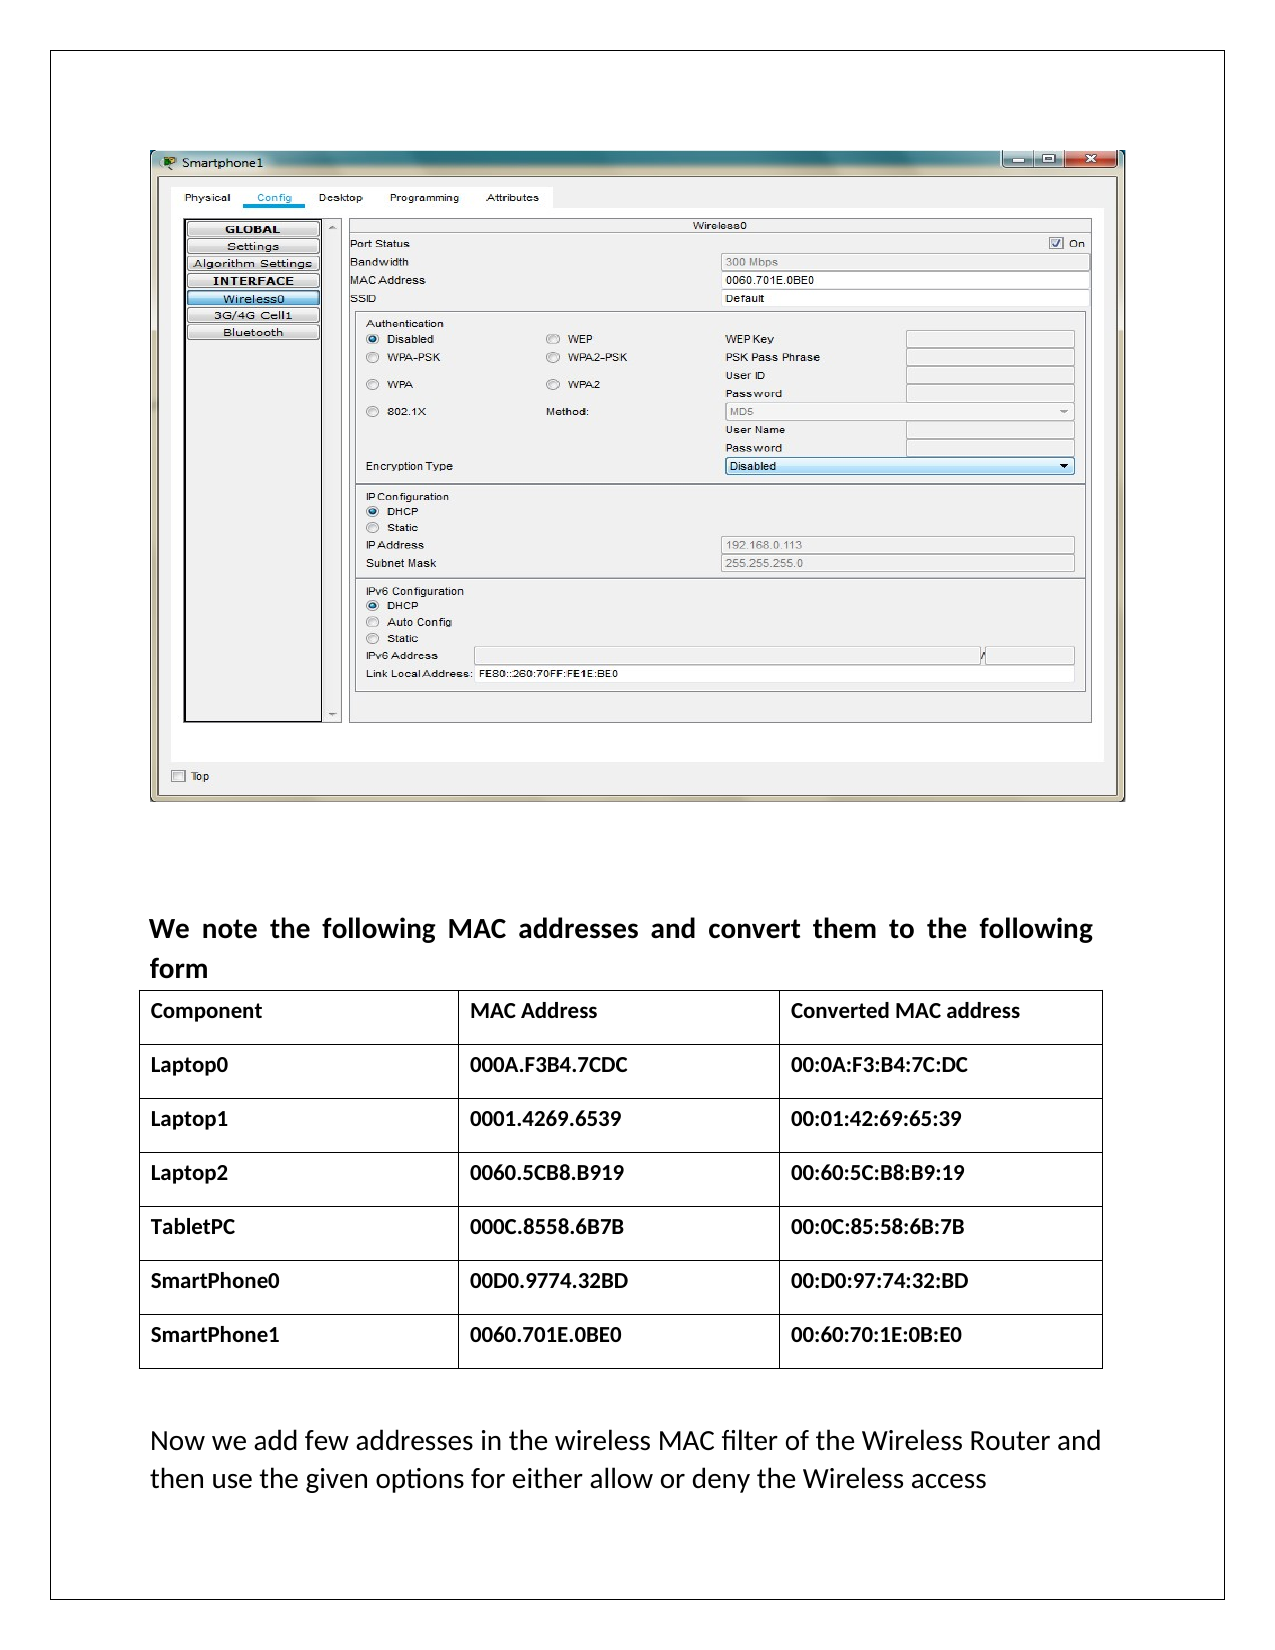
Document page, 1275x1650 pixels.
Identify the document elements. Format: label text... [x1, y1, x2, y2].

table_cell TabletPC [140, 1207, 458, 1260]
table_cell Laptop0 [140, 1045, 458, 1098]
text Now we add few addresses in the wireless MAC filter of the Wireless Router and then use the given options for either allow or deny the Wireless access [150, 1422, 1125, 1496]
table_cell SmartPhone0 [140, 1261, 458, 1314]
table_cell SmartPhone1 [140, 1315, 458, 1368]
table_cell 00:01:42:69:65:39 [780, 1099, 1102, 1152]
table_cell 00:60:5C:B8:B9:19 [780, 1153, 1102, 1206]
table_header MAC Address [459, 991, 779, 1044]
table_cell 0060.5CB8.B919 [459, 1153, 779, 1206]
table_cell 000A.F3B4.7CDC [459, 1045, 779, 1098]
table_cell 0001.4269.6539 [459, 1099, 779, 1152]
table_cell Laptop1 [140, 1099, 458, 1152]
table_cell 00:D0:97:74:32:BD [780, 1261, 1102, 1314]
table_cell 00:0C:85:58:6B:7B [780, 1207, 1102, 1260]
table_cell 00D0.9774.32BD [459, 1261, 779, 1314]
table_header Converted MAC address [780, 991, 1102, 1044]
table_cell 00:60:70:1E:0B:E0 [780, 1315, 1102, 1368]
table_cell 00:0A:F3:B4:7C:DC [780, 1045, 1102, 1098]
text We note the following MAC addresses and convert them to the following form [148, 910, 1093, 985]
table_cell 0060.701E.0BE0 [459, 1315, 779, 1368]
table_cell Laptop2 [140, 1153, 458, 1206]
picture [150, 150, 1126, 802]
table_header Component [140, 991, 458, 1044]
table_cell 000C.8558.6B7B [459, 1207, 779, 1260]
